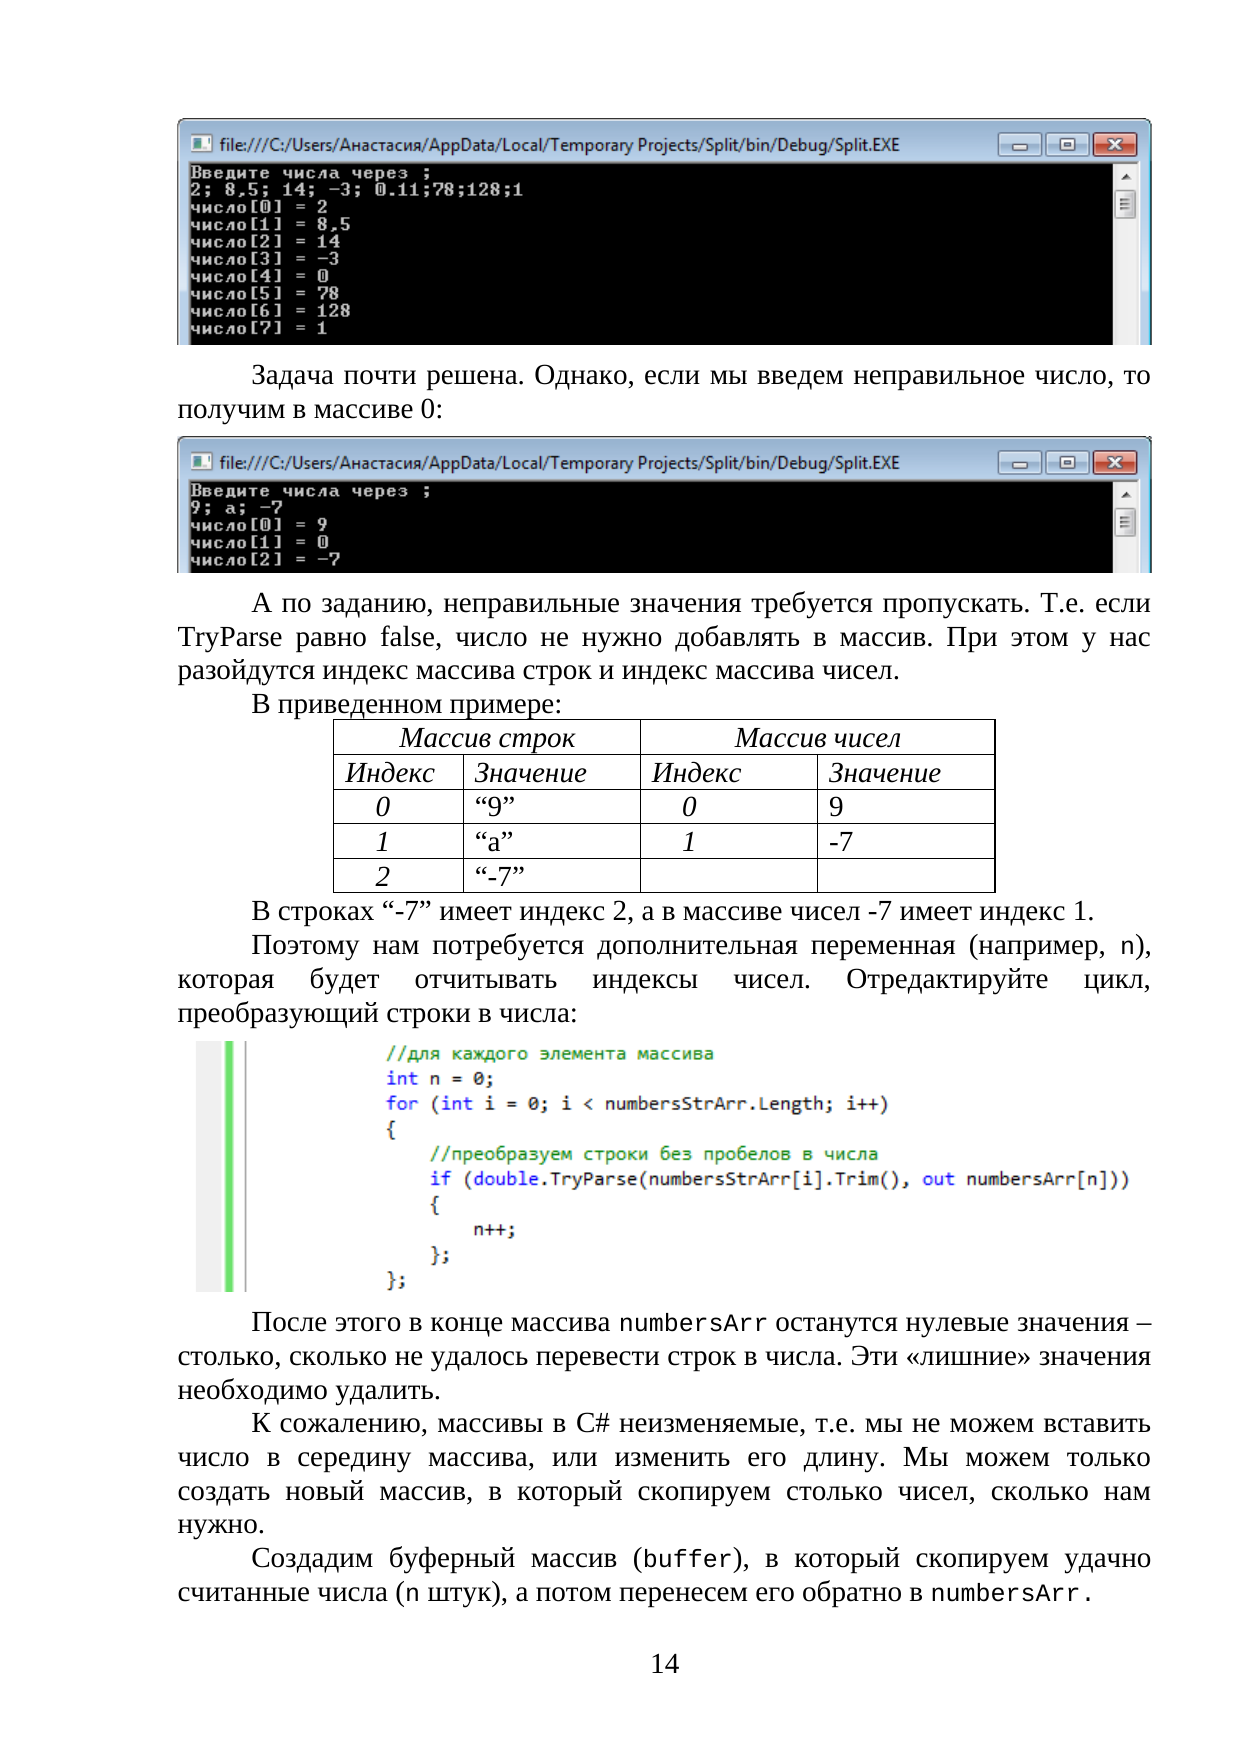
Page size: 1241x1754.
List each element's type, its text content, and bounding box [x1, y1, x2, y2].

table_cell [641, 824, 817, 858]
picture [177, 436, 1152, 573]
text Поэтому нам потребуется дополнительная переменная (например, n), которая будет отчитывать индексы чисел. Отредактируйте цикл, преобразующий строки в числа: [177, 927, 1152, 1029]
table_header Массив строк [334, 720, 640, 754]
text В приведенном примере: [177, 686, 1152, 719]
table_cell -7 [818, 824, 994, 858]
table_cell Индекс [334, 755, 463, 788]
text Создадим буферный массив (buffer), в который скопируем удачно считанные числа (n штук), а потом перенесем его обратно в numbersArr. [177, 1540, 1152, 1609]
text А по заданию, неправильные значения требуется пропускать. Т.е. если TryParse равно false, число не нужно добавлять в массив. При этом у нас разойдутся индекс массива строк и индекс массива чисел. [177, 585, 1152, 686]
text В строках “-7” имеет индекс 2, а в массиве чисел -7 имеет индекс 1. [177, 893, 1152, 927]
table_cell [641, 859, 817, 892]
table_cell “a” [464, 824, 640, 858]
table_header Массив чисел [641, 720, 994, 754]
text Задача почти решена. Однако, если мы введем неправильное число, то получим в массиве 0: [177, 357, 1152, 424]
picture [177, 118, 1152, 345]
text После этого в конце массива numbersArr останутся нулевые значения – столько, сколько не удалось перевести строк в числа. Эти «лишние» значения необходимо удалить. [177, 1304, 1152, 1406]
table_cell Индекс [641, 755, 817, 788]
table_cell Значение [818, 755, 994, 788]
table_cell 9 [818, 790, 994, 823]
table_cell Значение [464, 755, 640, 788]
table_cell “9” [464, 790, 640, 823]
picture [195, 1041, 1134, 1292]
table_cell [334, 790, 463, 823]
table_cell “-7” [464, 859, 640, 892]
table_cell [334, 824, 463, 858]
text К сожалению, массивы в C# неизменяемые, т.е. мы не можем вставить число в середину массива, или изменить его длину. Мы можем только создать новый массив, в который скопируем столько чисел, сколько нам нужно. [177, 1406, 1152, 1540]
table_cell [334, 859, 463, 892]
table_cell [641, 790, 817, 823]
table_cell [818, 859, 994, 892]
